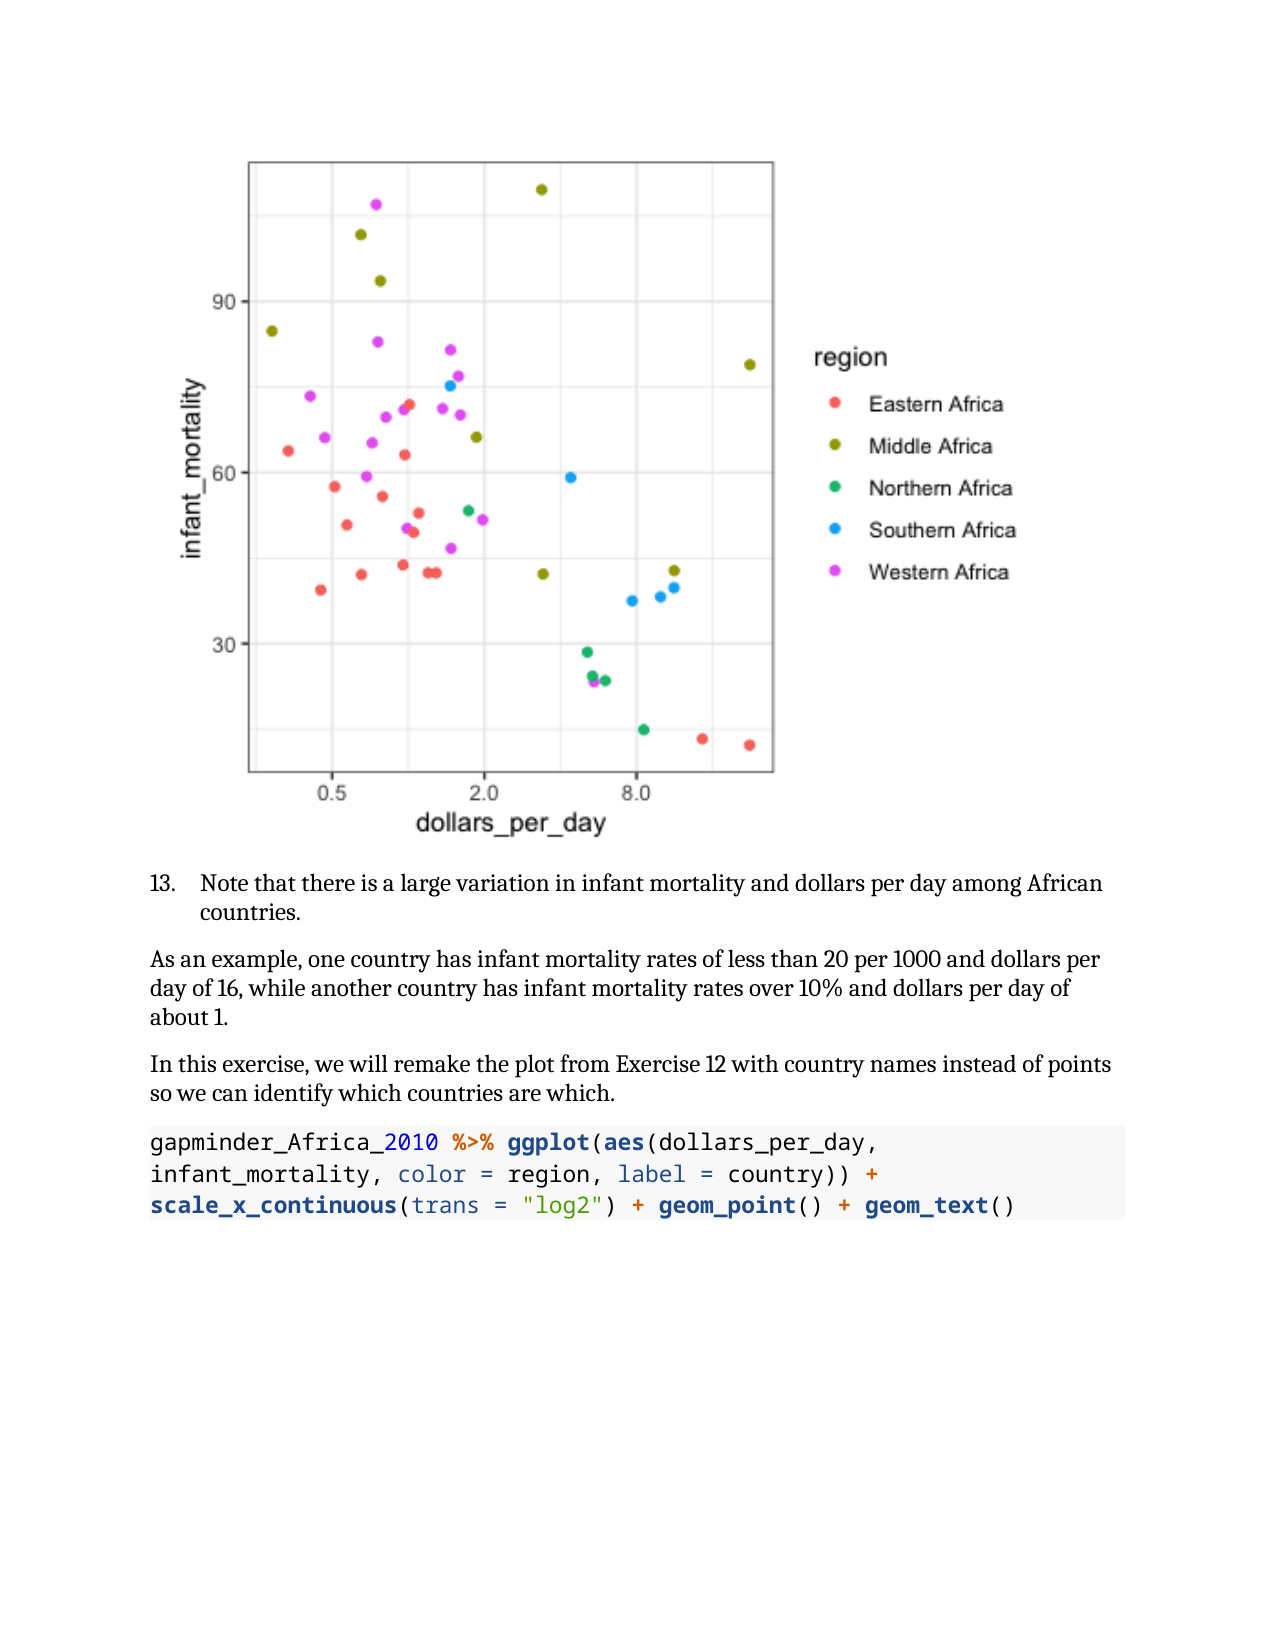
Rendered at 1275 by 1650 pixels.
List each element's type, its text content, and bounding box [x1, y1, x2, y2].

picture [168, 150, 1044, 850]
text As an example, one country has infant mortality rates of less than 20 per 1000 and dollars per day of 16, while another country has infant mortality rates over 10% and dollars per day of about 1. [150, 945, 1125, 1031]
list Note that there is a large variation in infant mortality and dollars per day among African countries. [150, 869, 1125, 926]
text gapminder_Africa_2010 %>% ggplot(aes(dollars_per_day, infant_mortality, color = region, label = country)) + scale_x_continuous(trans = "log2") + geom_point() + geom_text() [150, 1126, 1125, 1220]
text In this exercise, we will remake the plot from Exercise 12 with country names instead of points so we can identify which countries are which. [150, 1050, 1125, 1107]
